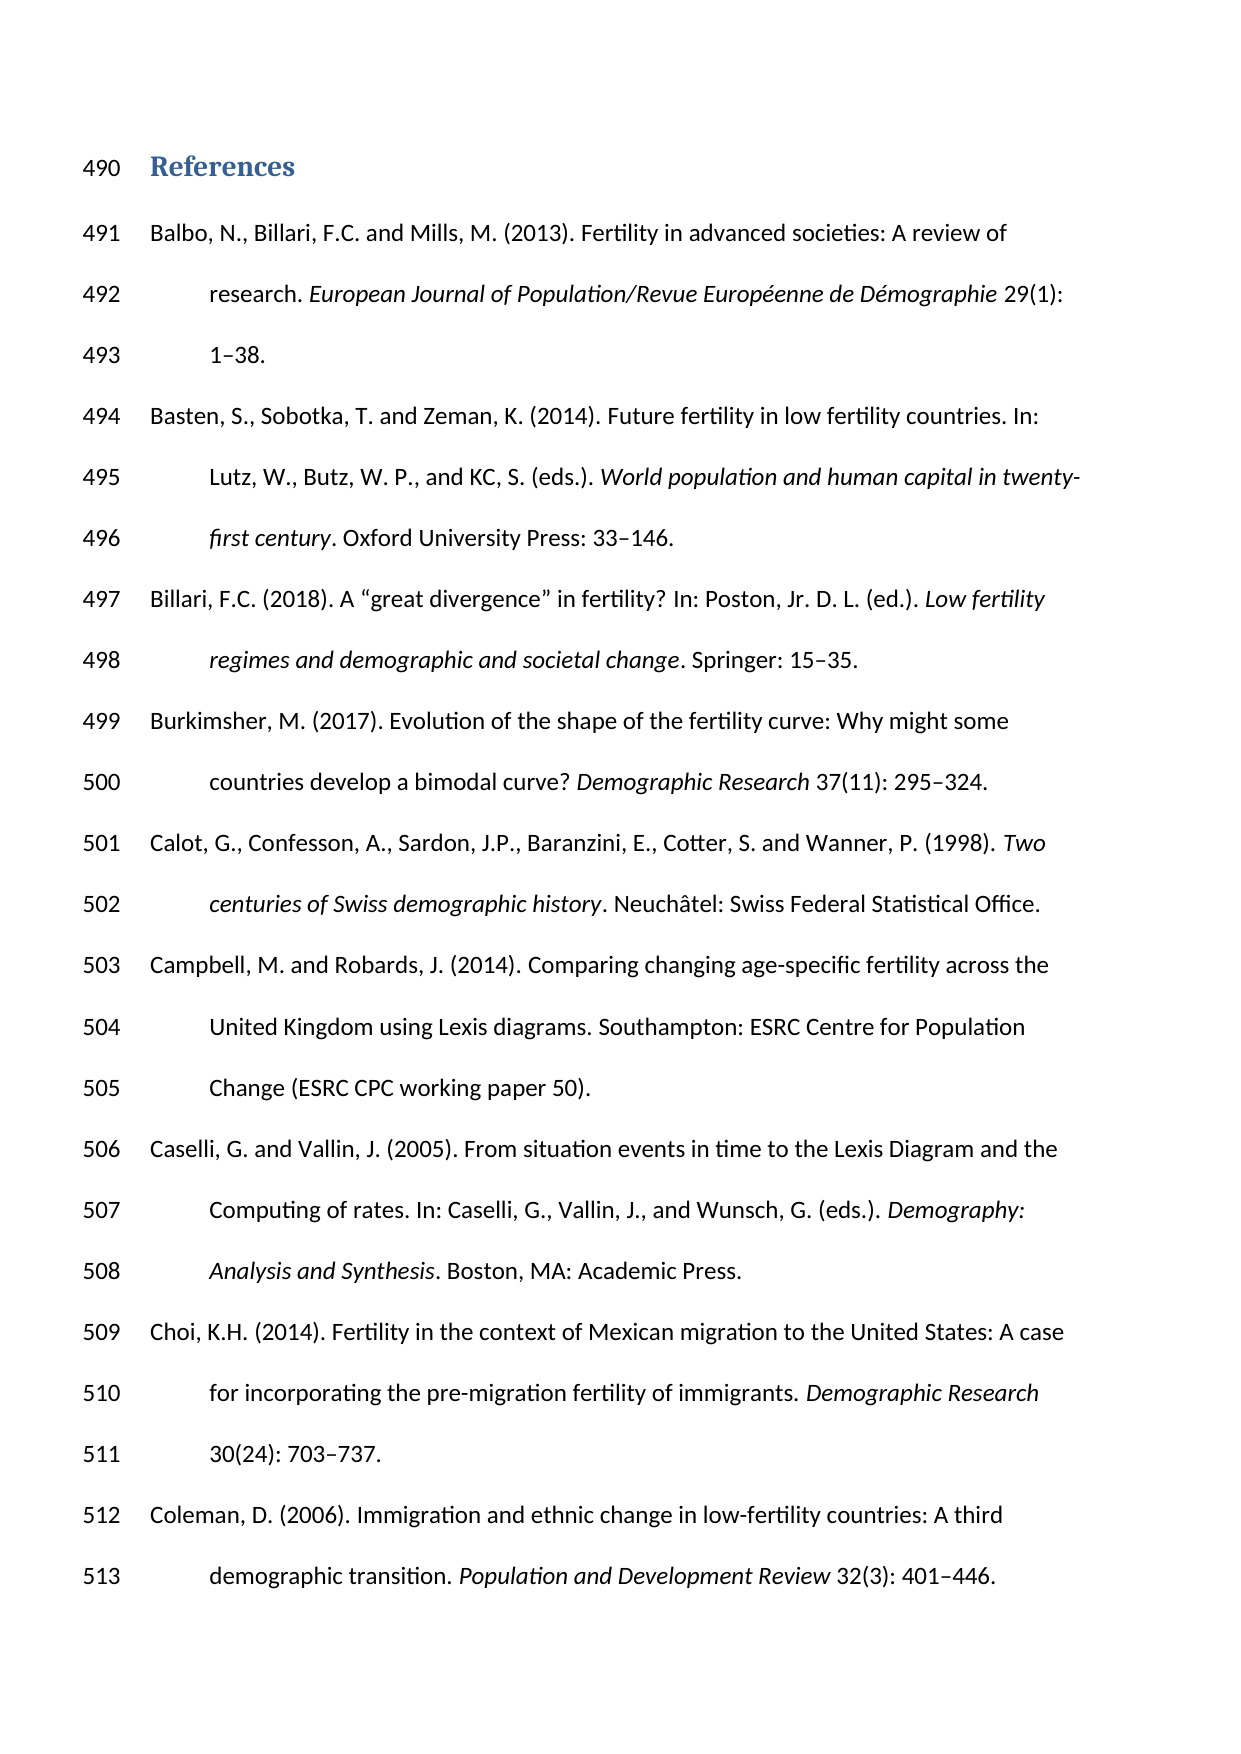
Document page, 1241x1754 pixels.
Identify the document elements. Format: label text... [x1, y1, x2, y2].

subtitle References [150, 150, 1090, 183]
text Campbell, M. and Robards, J. (2014). Comparing changing age-specific fertility across the United Kingdom using Lexis diagrams. Southampton: ESRC Centre for Population Change (ESRC CPC working paper 50). [150, 949, 1090, 1102]
text Balbo, N., Billari, F.C. and Mills, M. (2013). Fertility in advanced societies: A review of research. European Journal of Population/Revue Européenne de Démographie 29(1): 1–38. [150, 217, 1090, 370]
text Burkimsher, M. (2017). Evolution of the shape of the fertility curve: Why might some countries develop a bimodal curve? Demographic Research 37(11): 295–324. [150, 705, 1090, 797]
text Billari, F.C. (2018). A “great divergence” in fertility? In: Poston, Jr. D. L. (ed.). Low fertility regimes and demographic and societal change. Springer: 15–35. [150, 583, 1090, 675]
text Caselli, G. and Vallin, J. (2005). From situation events in time to the Lexis Diagram and the Computing of rates. In: Caselli, G., Vallin, J., and Wunsch, G. (eds.). Demography: Analysis and Synthesis. Boston, MA: Academic Press. [150, 1133, 1090, 1285]
text Basten, S., Sobotka, T. and Zeman, K. (2014). Future fertility in low fertility countries. In: Lutz, W., Butz, W. P., and KC, S. (eds.). World population and human capital in twenty-first century. Oxford University Press: 33–146. [150, 400, 1090, 553]
text Choi, K.H. (2014). Fertility in the context of Mexican migration to the United States: A case for incorporating the pre-migration fertility of immigrants. Demographic Research 30(24): 703–737. [150, 1316, 1090, 1468]
text Coleman, D. (2006). Immigration and ethnic change in low-fertility countries: A third demographic transition. Population and Development Review 32(3): 401–446. [150, 1499, 1090, 1591]
text Calot, G., Confesson, A., Sardon, J.P., Baranzini, E., Cotter, S. and Wanner, P. (1998). Two centuries of Swiss demographic history. Neuchâtel: Swiss Federal Statistical Office. [150, 827, 1090, 919]
